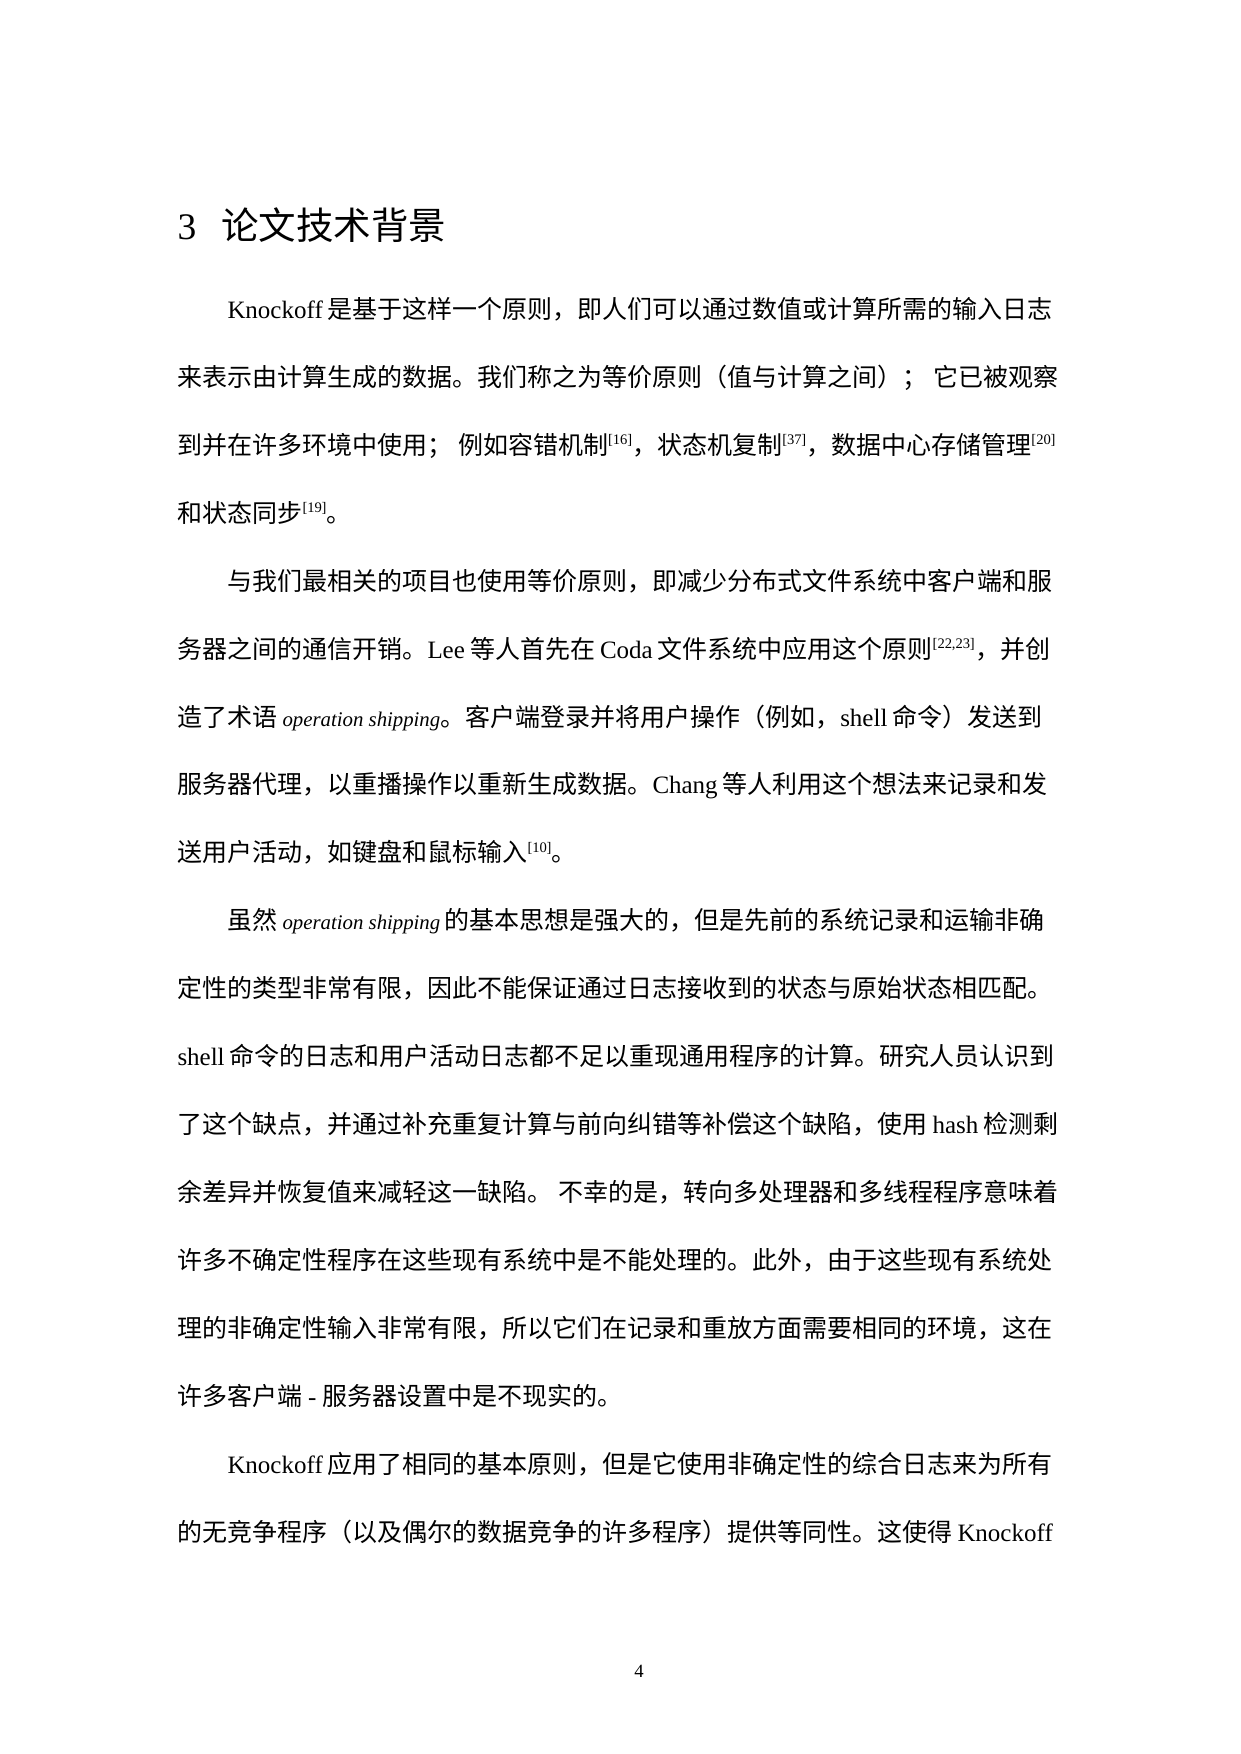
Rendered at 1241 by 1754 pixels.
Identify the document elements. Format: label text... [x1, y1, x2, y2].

text Knockoff是基于这样一个原则，即人们可以通过数值或计算所需的输入日志来表示由计算生成的数据。我们称之为等价原则（值与计算之间）； 它已被观察到并在许多环境中使用； 例如容错机制[16]，状态机复制[37]，数据中心存储管理[20]和状态同步[19]。 [177, 274, 1063, 545]
subtitle 论文技术背景 [177, 189, 1063, 257]
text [177, 1428, 1063, 1564]
text 与我们最相关的项目也使用等价原则，即减少分布式文件系统中客户端和服务器之间的通信开销。Lee等人首先在Coda文件系统中应用这个原则[22,23]，并创造了术语operation shipping。客户端登录并将用户操作（例如，shell命令）发送到服务器代理，以重播操作以重新生成数据。Chang等人利用这个想法来记录和发送用户活动，如键盘和鼠标输入[10]。 [177, 545, 1063, 885]
text 虽然operation shipping的基本思想是强大的，但是先前的系统记录和运输非确定性的类型非常有限，因此不能保证通过日志接收到的状态与原始状态相匹配。shell命令的日志和用户活动日志都不足以重现通用程序的计算。研究人员认识到了这个缺点，并通过补充重复计算与前向纠错等补偿这个缺陷，使用hash检测剩余差异并恢复值来减轻这一缺陷。 不幸的是，转向多处理器和多线程程序意味着许多不确定性程序在这些现有系统中是不能处理的。此外，由于这些现有系统处理的非确定性输入非常有限，所以它们在记录和重放方面需要相同的环境，这在许多客户端 - 服务器设置中是不现实的。 [177, 885, 1063, 1428]
